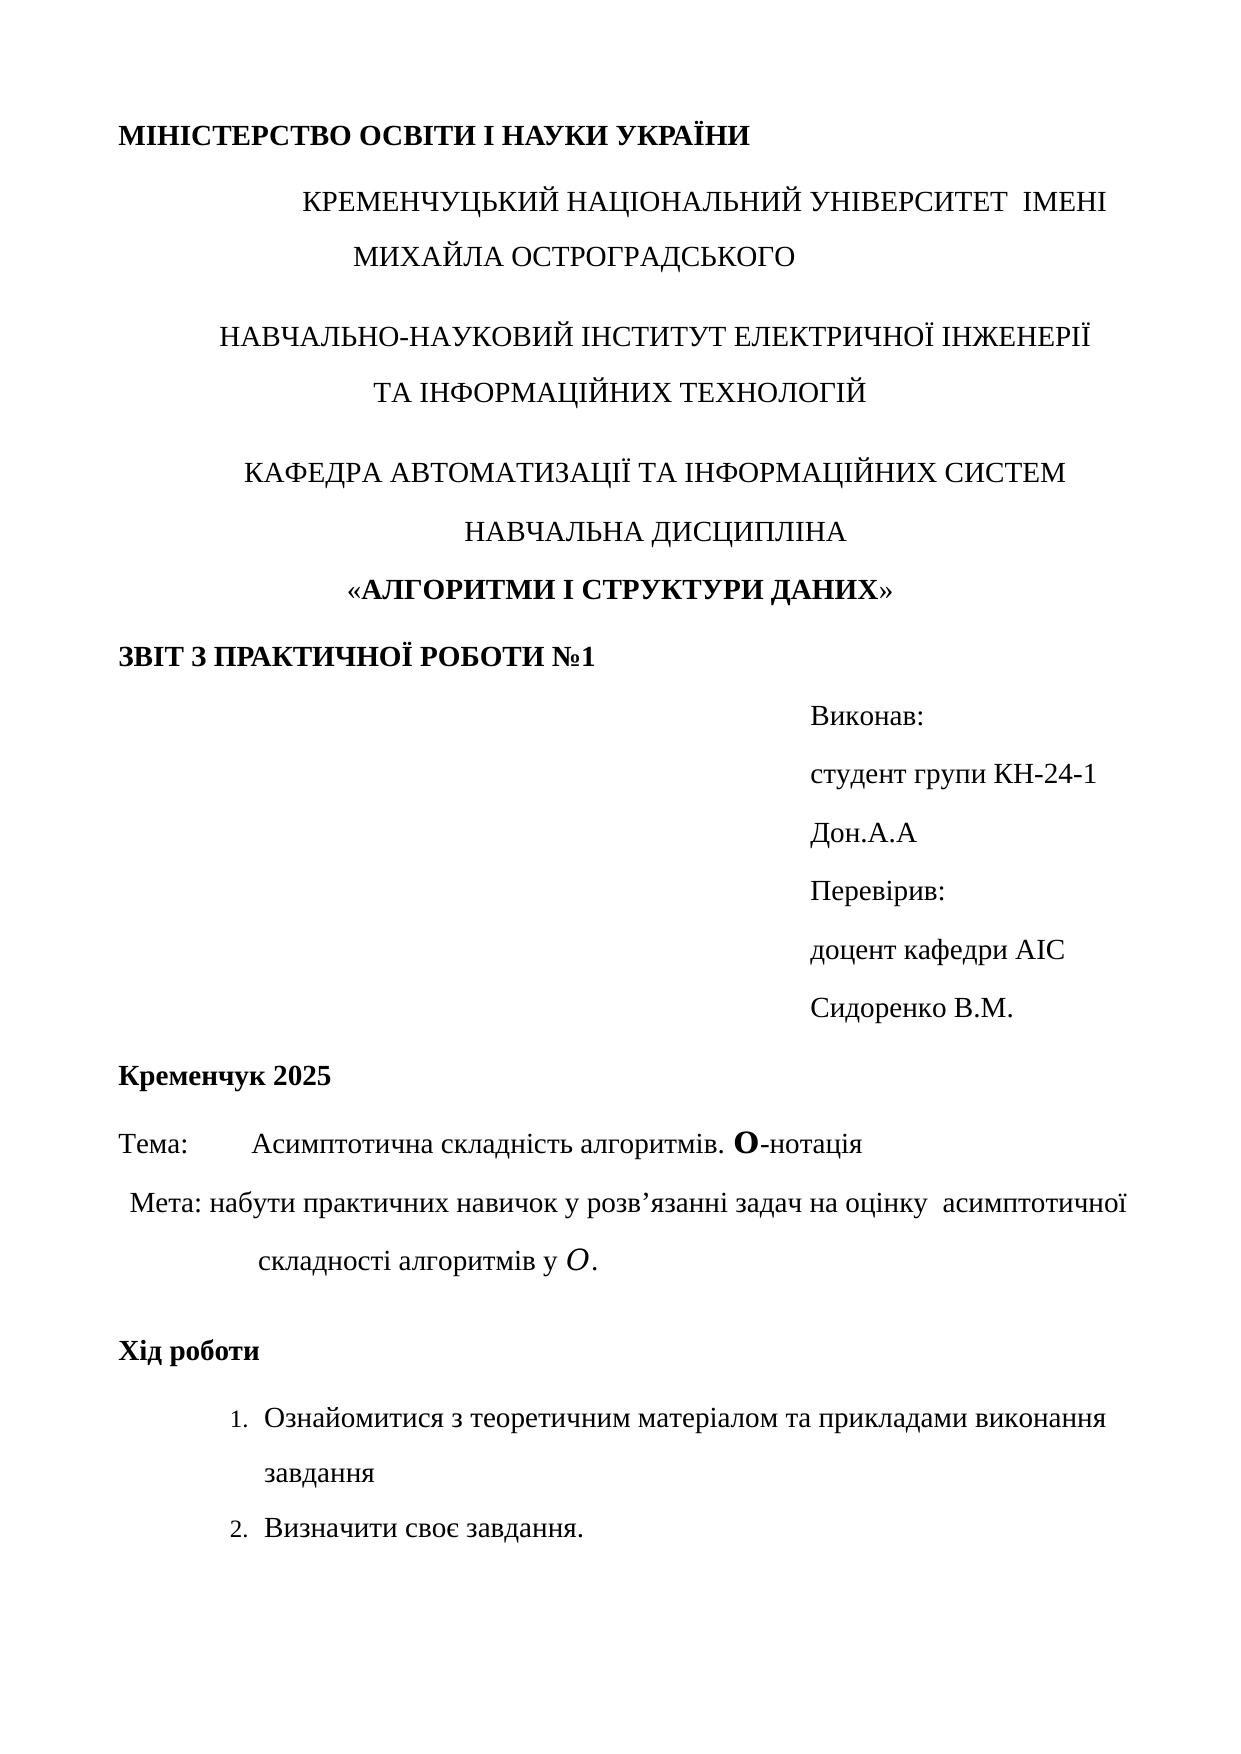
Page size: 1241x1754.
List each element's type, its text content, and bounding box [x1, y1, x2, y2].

subtitle Кременчук 2025 [118, 1058, 1193, 1091]
list Ознайомитися з теоретичним матеріалом та прикладами виконання завдання [225, 1400, 1128, 1488]
text Перевірив: [810, 873, 1128, 907]
text доцент кафедри АІС [810, 932, 1128, 966]
text НАВЧАЛЬНА ДИСЦИПЛІНА [118, 514, 1193, 547]
subtitle МІНІСТЕРСТВО ОСВІТИ І НАУКИ УКРАЇНИ [118, 118, 1200, 152]
text Виконав: [810, 698, 1128, 731]
text НАВЧАЛЬНО-НАУКОВИЙ ІНСТИТУТ ЕЛЕКТРИЧНОЇ ІНЖЕНЕРІЇ ТА ІНФОРМАЦІЙНИХ ТЕХНОЛОГІЙ [219, 319, 1128, 408]
subtitle Хід роботи [118, 1333, 1193, 1366]
subtitle ЗВІТ З ПРАКТИЧНОЇ РОБОТИ №1 [118, 639, 1193, 673]
text Дон.А.А [810, 815, 1128, 848]
text Мета: набути практичних навичок у розв’язанні задач на оцінку асимптотичної складності алгоритмів у 𝑂. [129, 1185, 1128, 1276]
text КРЕМЕНЧУЦЬКИЙ НАЦІОНАЛЬНИЙ УНІВЕРСИТЕТ ІМЕНІ МИХАЙЛА ОСТРОГРАДСЬКОГО [302, 184, 1108, 273]
text КАФЕДРА АВТОМАТИЗАЦІЇ ТА ІНФОРМАЦІЙНИХ СИСТЕМ [118, 455, 1192, 489]
list Визначити своє завдання. [225, 1510, 1128, 1543]
text Сидоренко В.М. [810, 991, 1128, 1024]
text студент групи КН-24-1 [810, 756, 1128, 790]
text «АЛГОРИТМИ І СТРУКТУРИ ДАНИХ» [347, 572, 1200, 606]
text Тема: Асимптотична складність алгоритмів. 𝐎-нотація [118, 1125, 1200, 1160]
